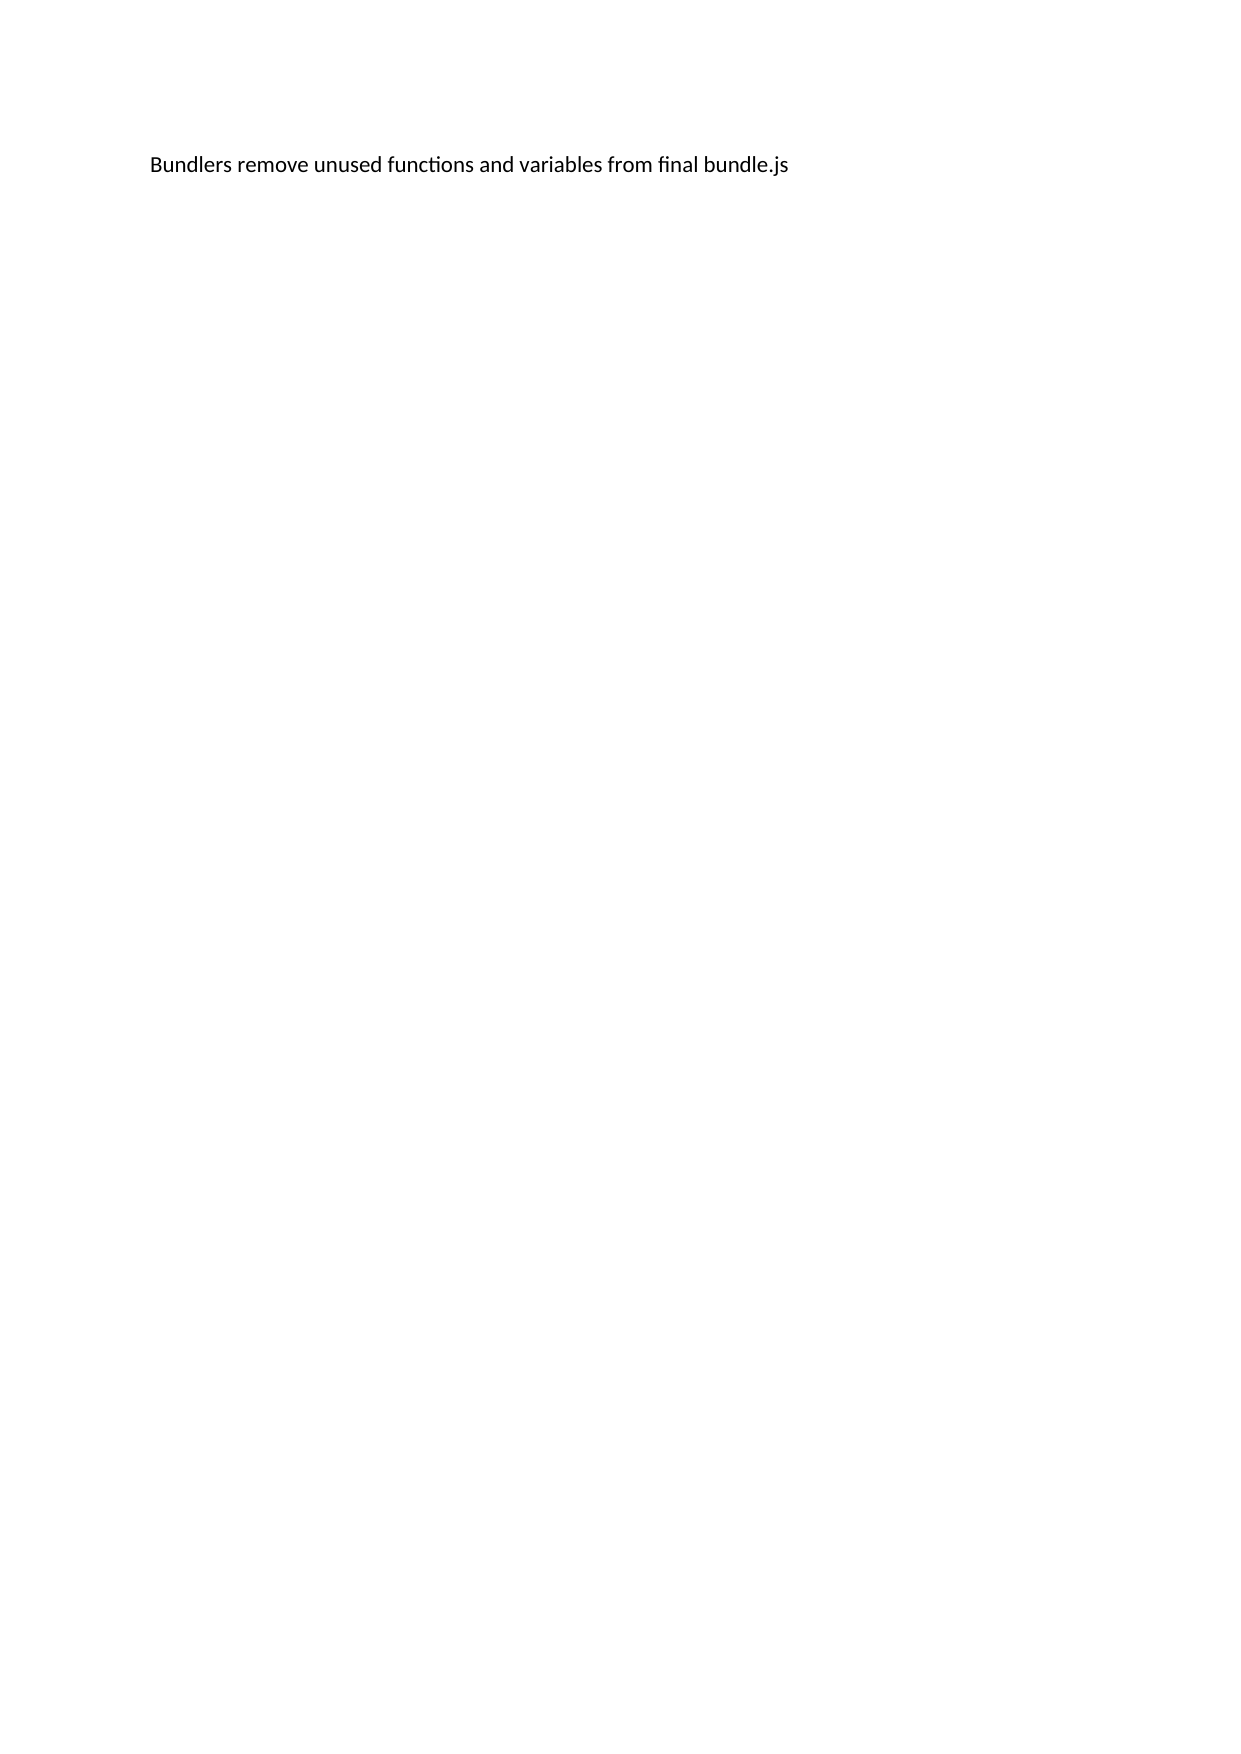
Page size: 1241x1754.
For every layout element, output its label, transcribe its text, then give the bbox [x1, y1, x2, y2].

text Bundlers remove unused functions and variables from final bundle.js [150, 150, 1090, 178]
